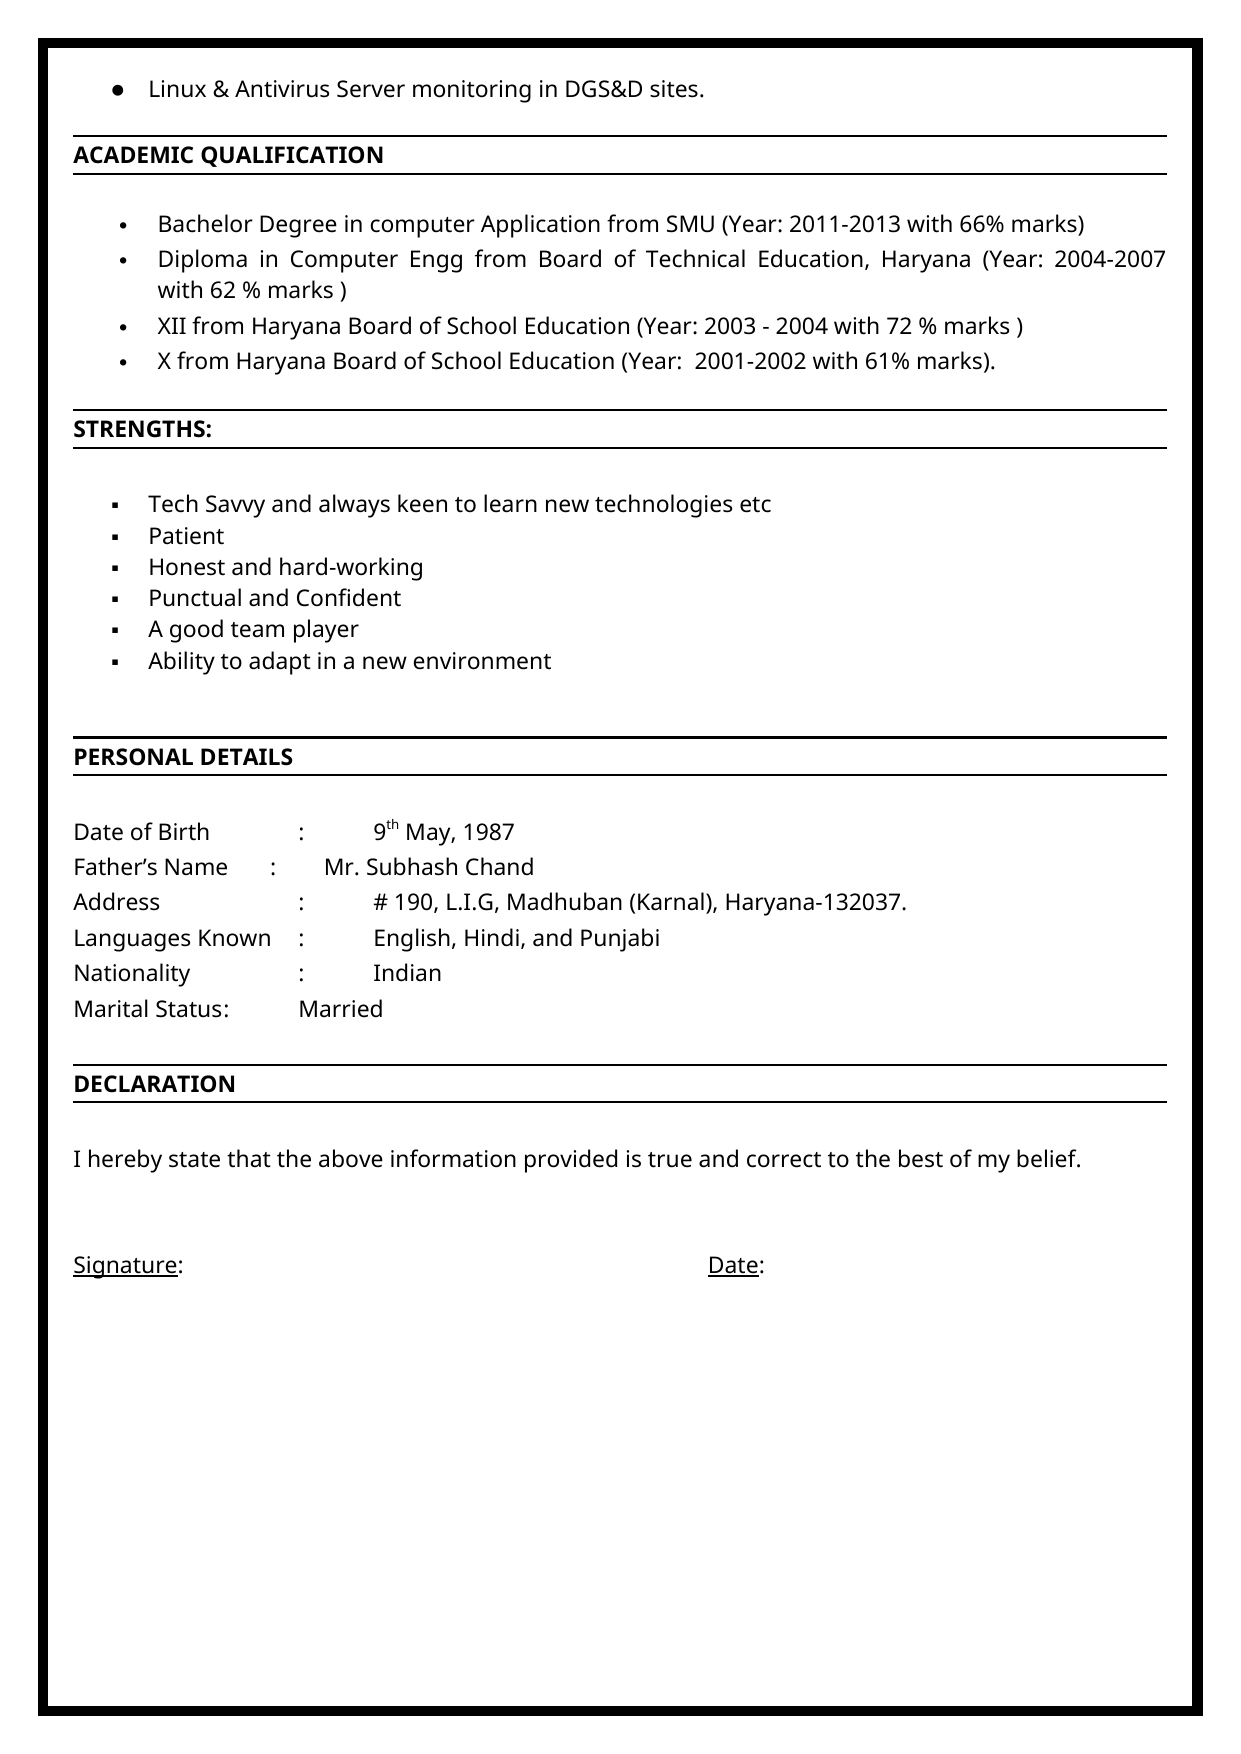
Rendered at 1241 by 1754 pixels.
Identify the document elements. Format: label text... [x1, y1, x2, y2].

text ACADEMIC QUALIFICATION [73, 137, 1167, 173]
list X from Haryana Board of School Education (Year: 2001-2002 with 61% marks). [120, 345, 1167, 376]
list Ability to adapt in a new environment [111, 645, 1167, 676]
text Signature: Date: [73, 1249, 1167, 1280]
text Father’s Name : Mr. Subhash Chand [73, 851, 1167, 882]
list Punctual and Confident [111, 582, 1167, 613]
text Date of Birth : 9th May, 1987 [73, 816, 1167, 847]
text PERSONAL DETAILS [73, 739, 1167, 774]
list XII from Haryana Board of School Education (Year: 2003 - 2004 with 72 % marks ) [120, 310, 1167, 341]
text Address : # 190, L.I.G, Madhuban (Karnal), Haryana-132037. [73, 886, 1167, 918]
text I hereby state that the above information provided is true and correct to the best of my belief. [73, 1143, 1167, 1174]
text Nationality : Indian [73, 957, 1167, 988]
list Patient [111, 520, 1167, 551]
list Bachelor Degree in computer Application from SMU (Year: 2011-2013 with 66% marks) [120, 208, 1167, 239]
text STRENGTHS: [73, 411, 1167, 447]
text Marital Status : Married [73, 993, 1167, 1024]
text Languages Known : English, Hindi, and Punjabi [73, 922, 1167, 953]
list Tech Savvy and always keen to learn new technologies etc [111, 488, 1167, 520]
list Linux & Antivirus Server monitoring in DGS&D sites. [111, 73, 1167, 104]
list Honest and hard-working [111, 551, 1167, 582]
text DECLARATION [73, 1066, 1167, 1101]
list A good team player [111, 613, 1167, 645]
list Diploma in Computer Engg from Board of Technical Education, Haryana (Year: 2004-2007 with 62 % marks ) [120, 243, 1167, 306]
